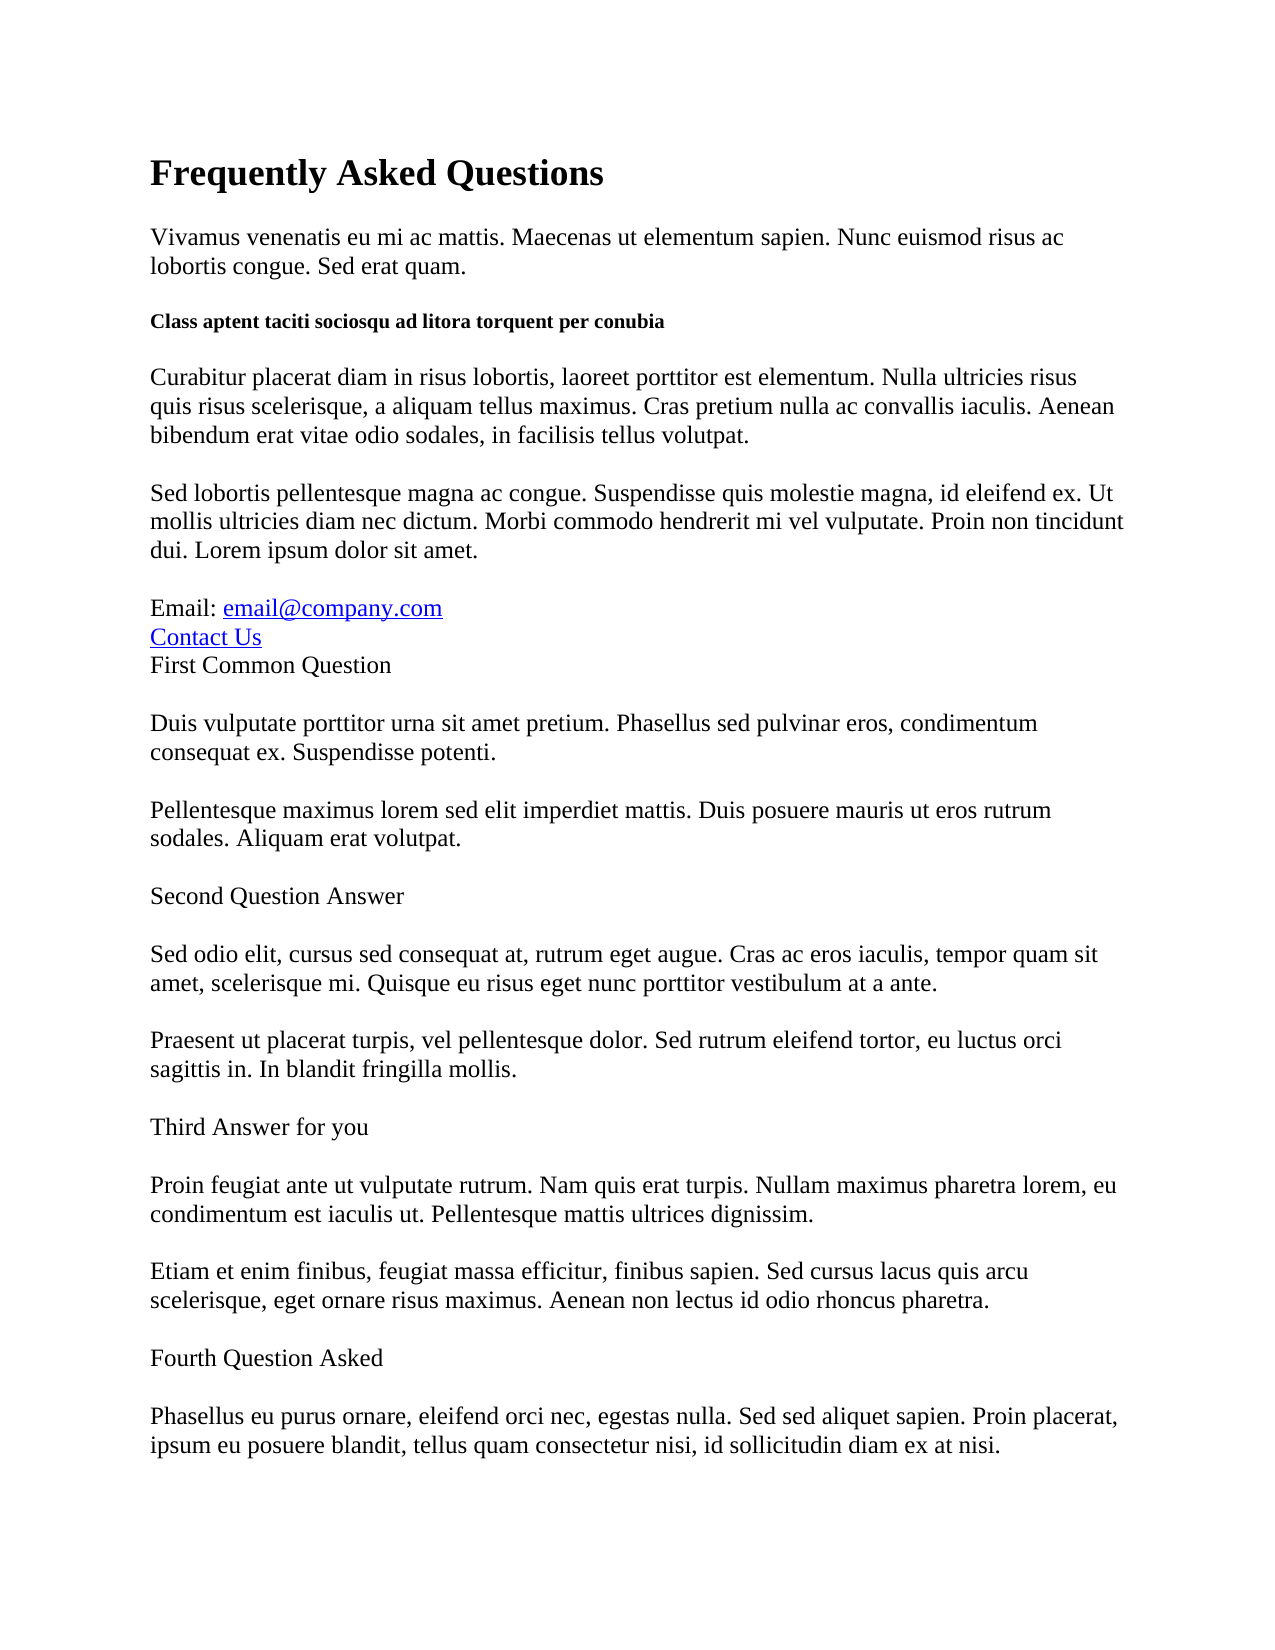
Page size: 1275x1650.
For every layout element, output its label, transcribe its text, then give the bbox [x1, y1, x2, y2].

text Duis vulputate porttitor urna sit amet pretium. Phasellus sed pulvinar eros, condimentum consequat ex. Suspendisse potenti. Pellentesque maximus lorem sed elit imperdiet mattis. Duis posuere mauris ut eros rutrum sodales. Aliquam erat volutpat. [150, 708, 1125, 852]
text Vivamus venenatis eu mi ac mattis. Maecenas ut elementum sapien. Nunc euismod risus ac lobortis congue. Sed erat quam. [150, 222, 1125, 280]
text Second Question Answer [150, 881, 1125, 910]
text Proin feugiat ante ut vulputate rutrum. Nam quis erat turpis. Nullam maximus pharetra lorem, eu condimentum est iaculis ut. Pellentesque mattis ultrices dignissim. Etiam et enim finibus, feugiat massa efficitur, finibus sapien. Sed cursus lacus quis arcu scelerisque, eget ornare risus maximus. Aenean non lectus id odio rhoncus pharetra. [150, 1170, 1125, 1314]
text Class aptent taciti sociosqu ad litora torquent per conubia [150, 309, 1125, 333]
text Email: email@company.com Contact Us [150, 593, 1125, 651]
text Third Answer for you [150, 1112, 1125, 1141]
text Fourth Question Asked [150, 1343, 1125, 1372]
text Sed odio elit, cursus sed consequat at, rutrum eget augue. Cras ac eros iaculis, tempor quam sit amet, scelerisque mi. Quisque eu risus eget nunc porttitor vestibulum at a ante. Praesent ut placerat turpis, vel pellentesque dolor. Sed rutrum eleifend tortor, eu luctus orci sagittis in. In blandit fringilla mollis. [150, 939, 1125, 1083]
text Curabitur placerat diam in risus lobortis, laoreet porttitor est elementum. Nulla ultricies risus quis risus scelerisque, a aliquam tellus maximus. Cras pretium nulla ac convallis iaculis. Aenean bibendum erat vitae odio sodales, in facilisis tellus volutpat. [150, 362, 1125, 448]
text Frequently Asked Questions [150, 150, 1125, 193]
text First Common Question [150, 651, 1125, 679]
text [150, 1401, 1125, 1487]
text Sed lobortis pellentesque magna ac congue. Suspendisse quis molestie magna, id eleifend ex. Ut mollis ultricies diam nec dictum. Morbi commodo hendrerit mi vel vulputate. Proin non tincidunt dui. Lorem ipsum dolor sit amet. [150, 478, 1125, 564]
